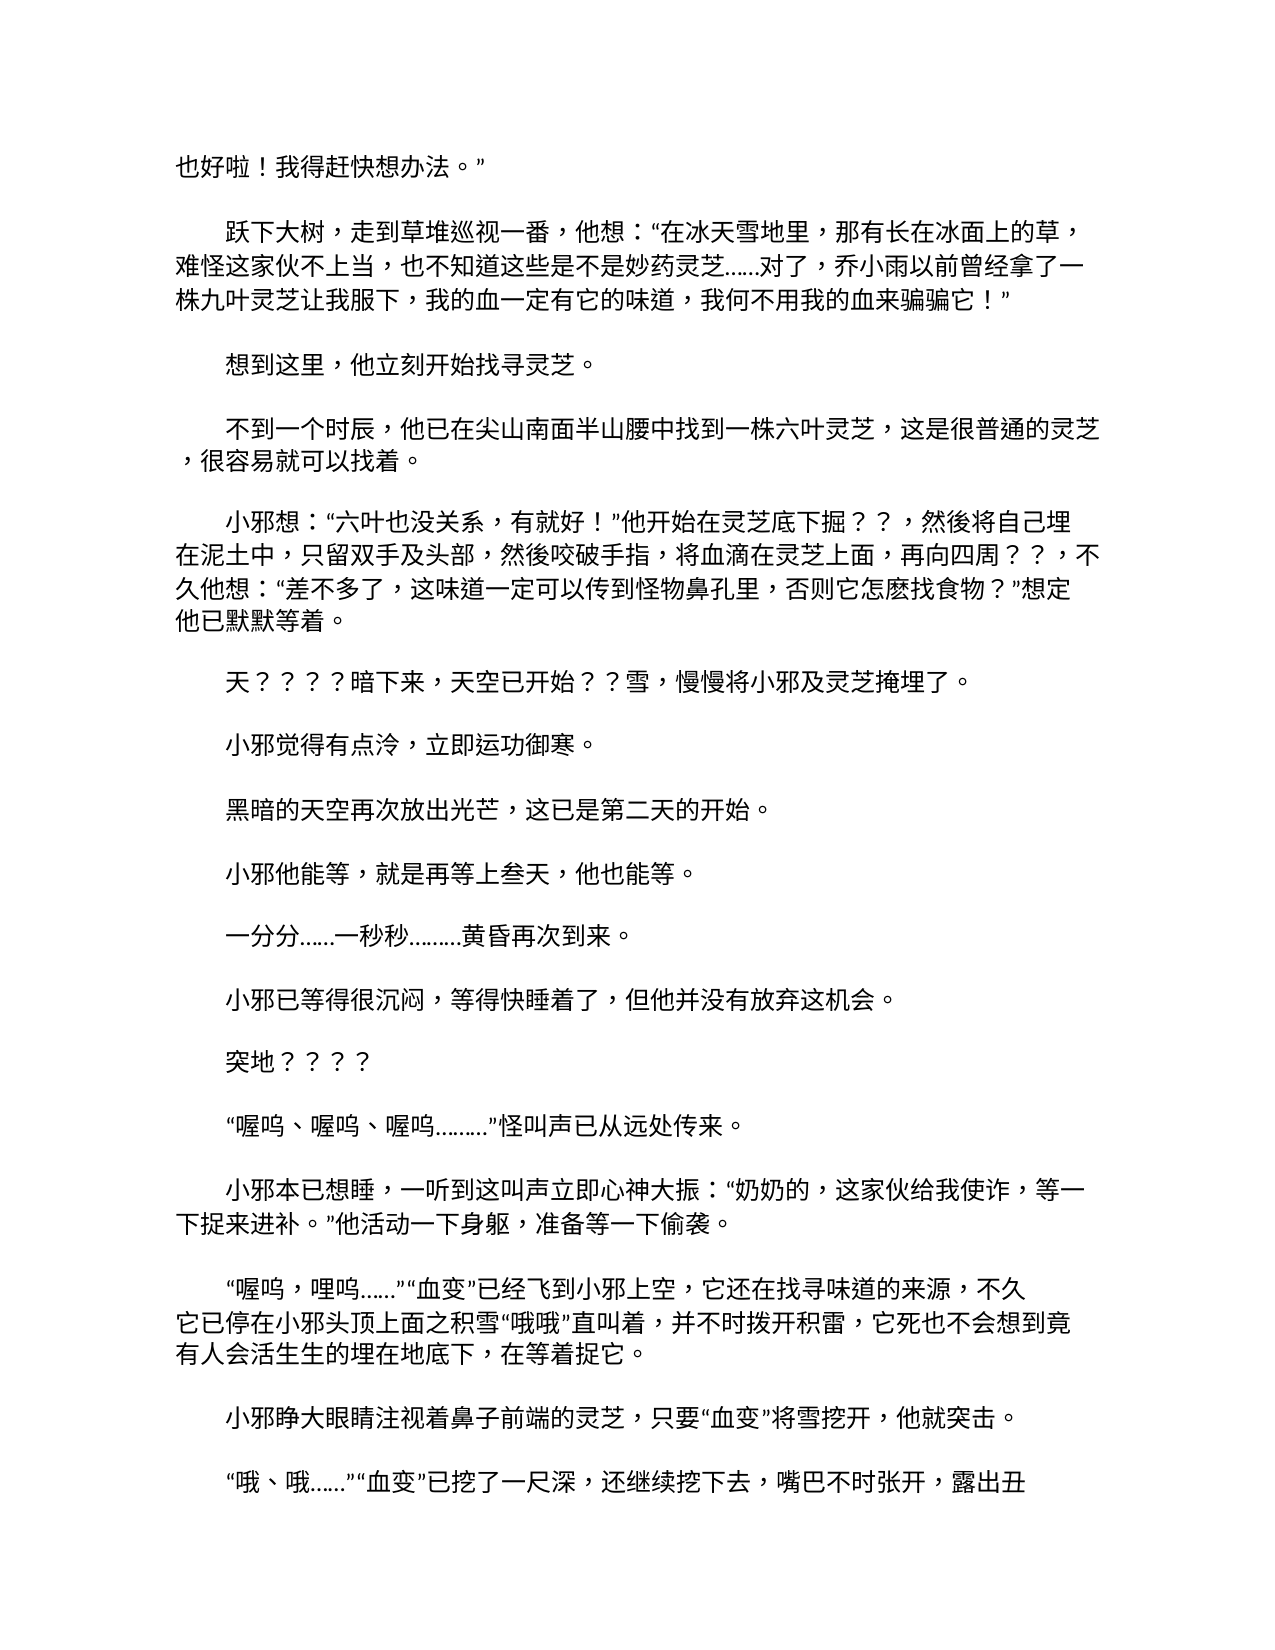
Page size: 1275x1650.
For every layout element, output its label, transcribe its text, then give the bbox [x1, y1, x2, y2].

text 想到这里，他立刻开始找寻灵芝。 [150, 347, 1125, 381]
text 小邪本已想睡，一听到这叫声立即心神大振：“奶奶的，这家伙给我使诈，等一 [150, 1173, 1125, 1207]
text 下捉来进补。”他活动一下身躯，准备等一下偷袭。 [150, 1207, 1125, 1241]
text 小邪想：“六叶也没关系，有就好！”他开始在灵芝底下掘？？，然後将自己埋 [150, 507, 1125, 537]
text 不到一个时辰，他已在尖山南面半山腰中找到一株六叶灵芝，这是很普通的灵芝 [150, 412, 1125, 446]
text 黑暗的天空再次放出光芒，这已是第二天的开始。 [150, 792, 1125, 826]
text 小邪他能等，就是再等上叁天，他也能等。 [150, 857, 1125, 891]
text “喔呜、喔呜、喔呜………”怪叫声已从远处传来。 [150, 1108, 1125, 1142]
text 跃下大树，走到草堆巡视一番，他想：“在冰天雪地里，那有长在冰面上的草， [150, 214, 1125, 249]
text “哦、哦……”“血变”已挖了一尺深，还继续挖下去，嘴巴不时张开，露出丑 [150, 1465, 1125, 1499]
text ，很容易就可以找着。 [150, 446, 1125, 476]
text 天？？？？暗下来，天空已开始？？雪，慢慢将小邪及灵芝掩埋了。 [150, 667, 1125, 697]
text 久他想：“差不多了，这味道一定可以传到怪物鼻孔里，否则它怎麽找食物？”想定 [150, 572, 1125, 606]
text 株九叶灵芝让我服下，我的血一定有它的味道，我何不用我的血来骗骗它！” [150, 283, 1125, 317]
text 小邪睁大眼睛注视着鼻子前端的灵芝，只要“血变”将雪挖开，他就突击。 [150, 1401, 1125, 1434]
text 也好啦！我得赶快想办法。” [150, 150, 1125, 184]
text 一分分……一秒秒………黄昏再次到来。 [150, 921, 1125, 952]
text “喔呜，哩呜……”“血变”已经飞到小邪上空，它还在找寻味道的来源，不久 [150, 1271, 1125, 1305]
text 小邪觉得有点泠，立即运功御寒。 [150, 728, 1125, 762]
text 他已默默等着。 [150, 606, 1125, 636]
text 有人会活生生的埋在地底下，在等着捉它。 [150, 1339, 1125, 1370]
text 小邪已等得很沉闷，等得快睡着了，但他并没有放弃这机会。 [150, 982, 1125, 1017]
text 在泥土中，只留双手及头部，然後咬破手指，将血滴在灵芝上面，再向四周？？，不 [150, 537, 1125, 572]
text 难怪这家伙不上当，也不知道这些是不是妙药灵芝……对了，乔小雨以前曾经拿了一 [150, 249, 1125, 283]
text 突地？？？？ [150, 1047, 1125, 1078]
text 它已停在小邪头顶上面之积雪“哦哦”直叫着，并不时拨开积雷，它死也不会想到竟 [150, 1305, 1125, 1339]
